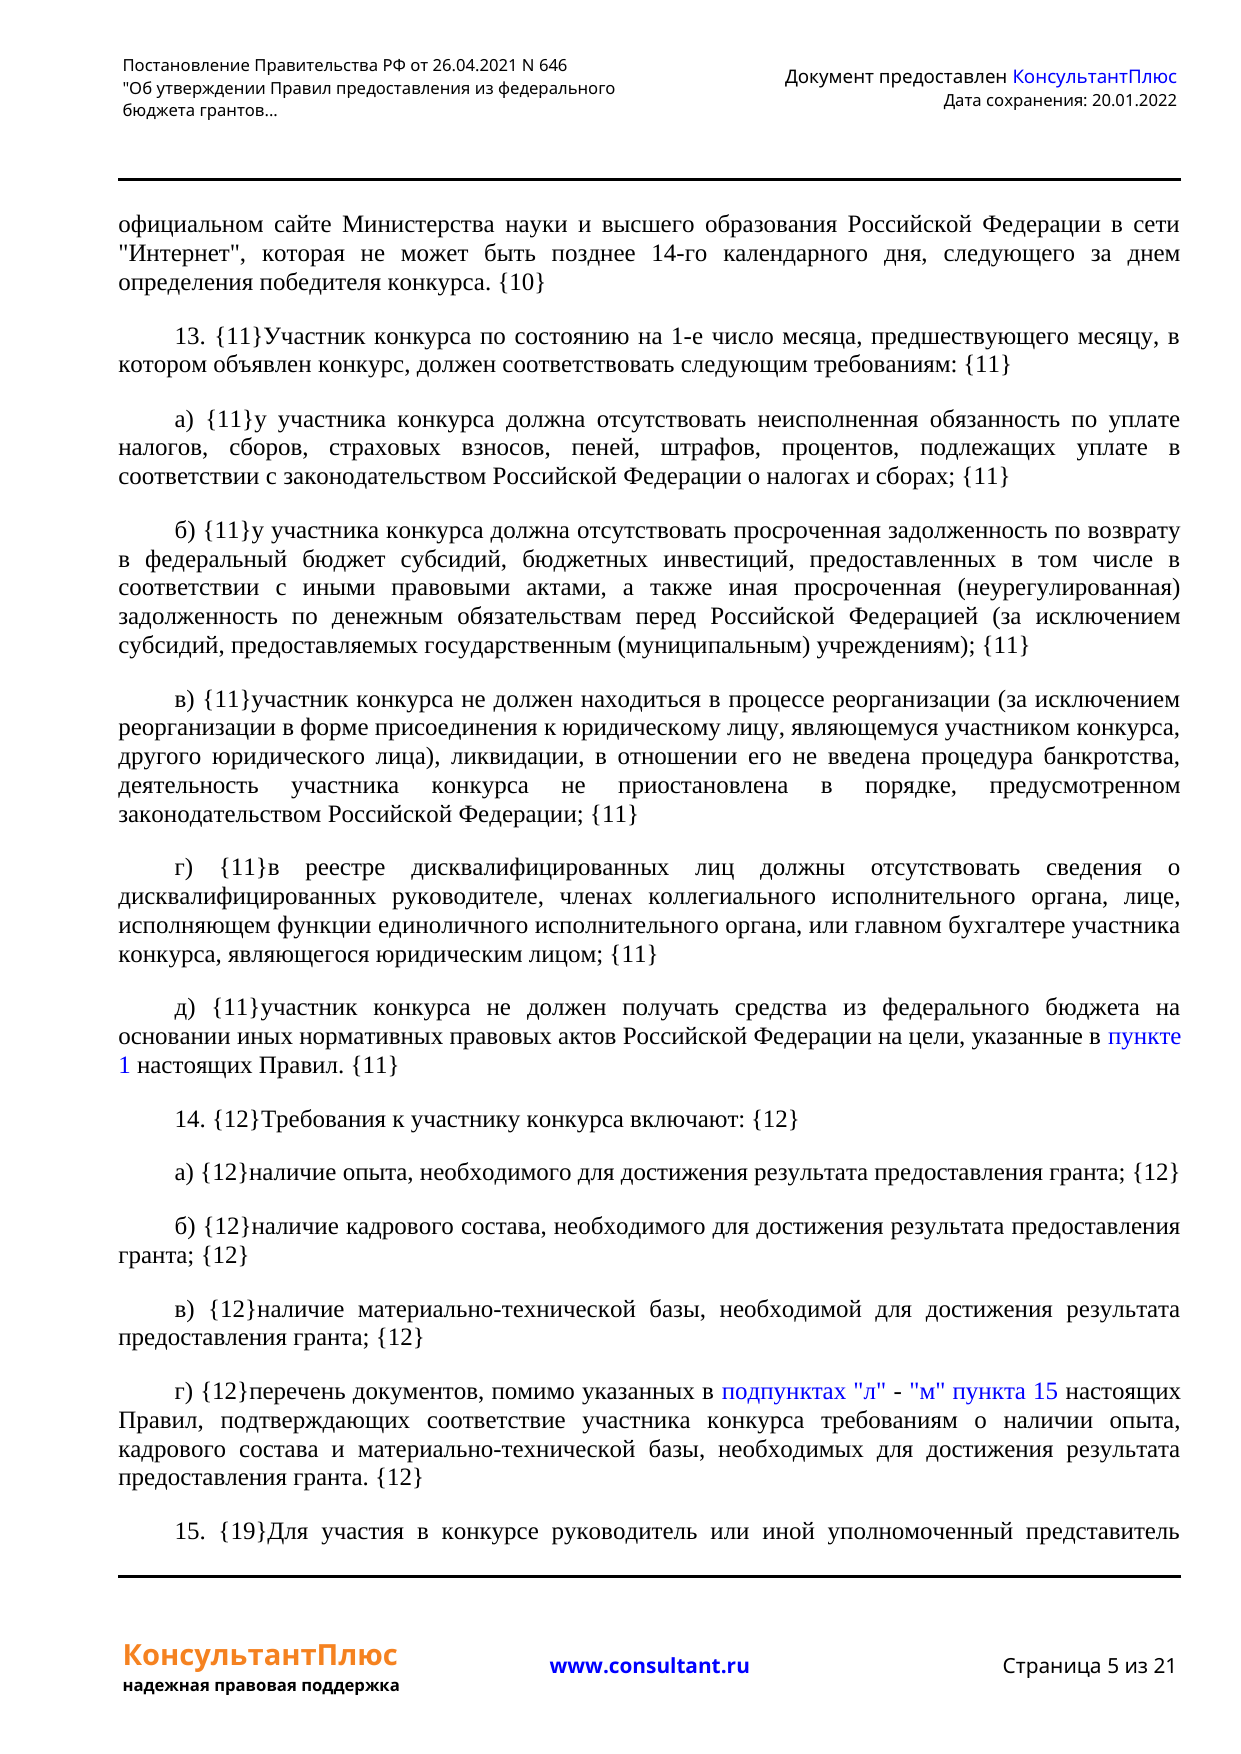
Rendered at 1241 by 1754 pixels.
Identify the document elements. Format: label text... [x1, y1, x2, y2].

text 13. {11}Участник конкурса по состоянию на 1-е число месяца, предшествующего месяцу, в котором объявлен конкурс, должен соответствовать следующим требованиям: {11} [118, 321, 1181, 379]
text в) {11}участник конкурса не должен находиться в процессе реорганизации (за исключением реорганизации в форме присоединения к юридическому лицу, являющемуся участником конкурса, другого юридического лица), ликвидации, в отношении его не введена процедура банкротства, деятельность участника конкурса не приостановлена в порядке, предусмотренном законодательством Российской Федерации; {11} [118, 684, 1181, 827]
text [118, 1516, 1181, 1545]
text в) {12}наличие материально-технической базы, необходимой для достижения результата предоставления гранта; {12} [118, 1294, 1181, 1351]
text б) {11}у участника конкурса должна отсутствовать просроченная задолженность по возврату в федеральный бюджет субсидий, бюджетных инвестиций, предоставленных в том числе в соответствии с иными правовыми актами, а также иная просроченная (неурегулированная) задолженность по денежным обязательствам перед Российской Федерацией (за исключением субсидий, предоставляемых государственным (муниципальным) учреждениям); {11} [118, 515, 1181, 659]
text а) {11}у участника конкурса должна отсутствовать неисполненная обязанность по уплате налогов, сборов, страховых взносов, пеней, штрафов, процентов, подлежащих уплате в соответствии с законодательством Российской Федерации о налогах и сборах; {11} [118, 404, 1181, 490]
text а) {12}наличие опыта, необходимого для достижения результата предоставления гранта; {12} [118, 1157, 1181, 1186]
text г) {12}перечень документов, помимо указанных в подпунктах "л" - "м" пункта 15 настоящих Правил, подтверждающих соответствие участника конкурса требованиям о наличии опыта, кадрового состава и материально-технической базы, необходимых для достижения результата предоставления гранта. {12} [118, 1376, 1181, 1491]
text д) {11}участник конкурса не должен получать средства из федерального бюджета на основании иных нормативных правовых актов Российской Федерации на цели, указанные в пункте 1 настоящих Правил. {11} [118, 992, 1181, 1079]
text б) {12}наличие кадрового состава, необходимого для достижения результата предоставления гранта; {12} [118, 1211, 1181, 1269]
text 14. {12}Требования к участнику конкурса включают: {12} [118, 1104, 1181, 1132]
text г) {11}в реестре дисквалифицированных лиц должны отсутствовать сведения о дисквалифицированных руководителе, членах коллегиального исполнительного органа, лице, исполняющем функции единоличного исполнительного органа, или главном бухгалтере участника конкурса, являющегося юридическим лицом; {11} [118, 852, 1181, 967]
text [118, 209, 1181, 296]
